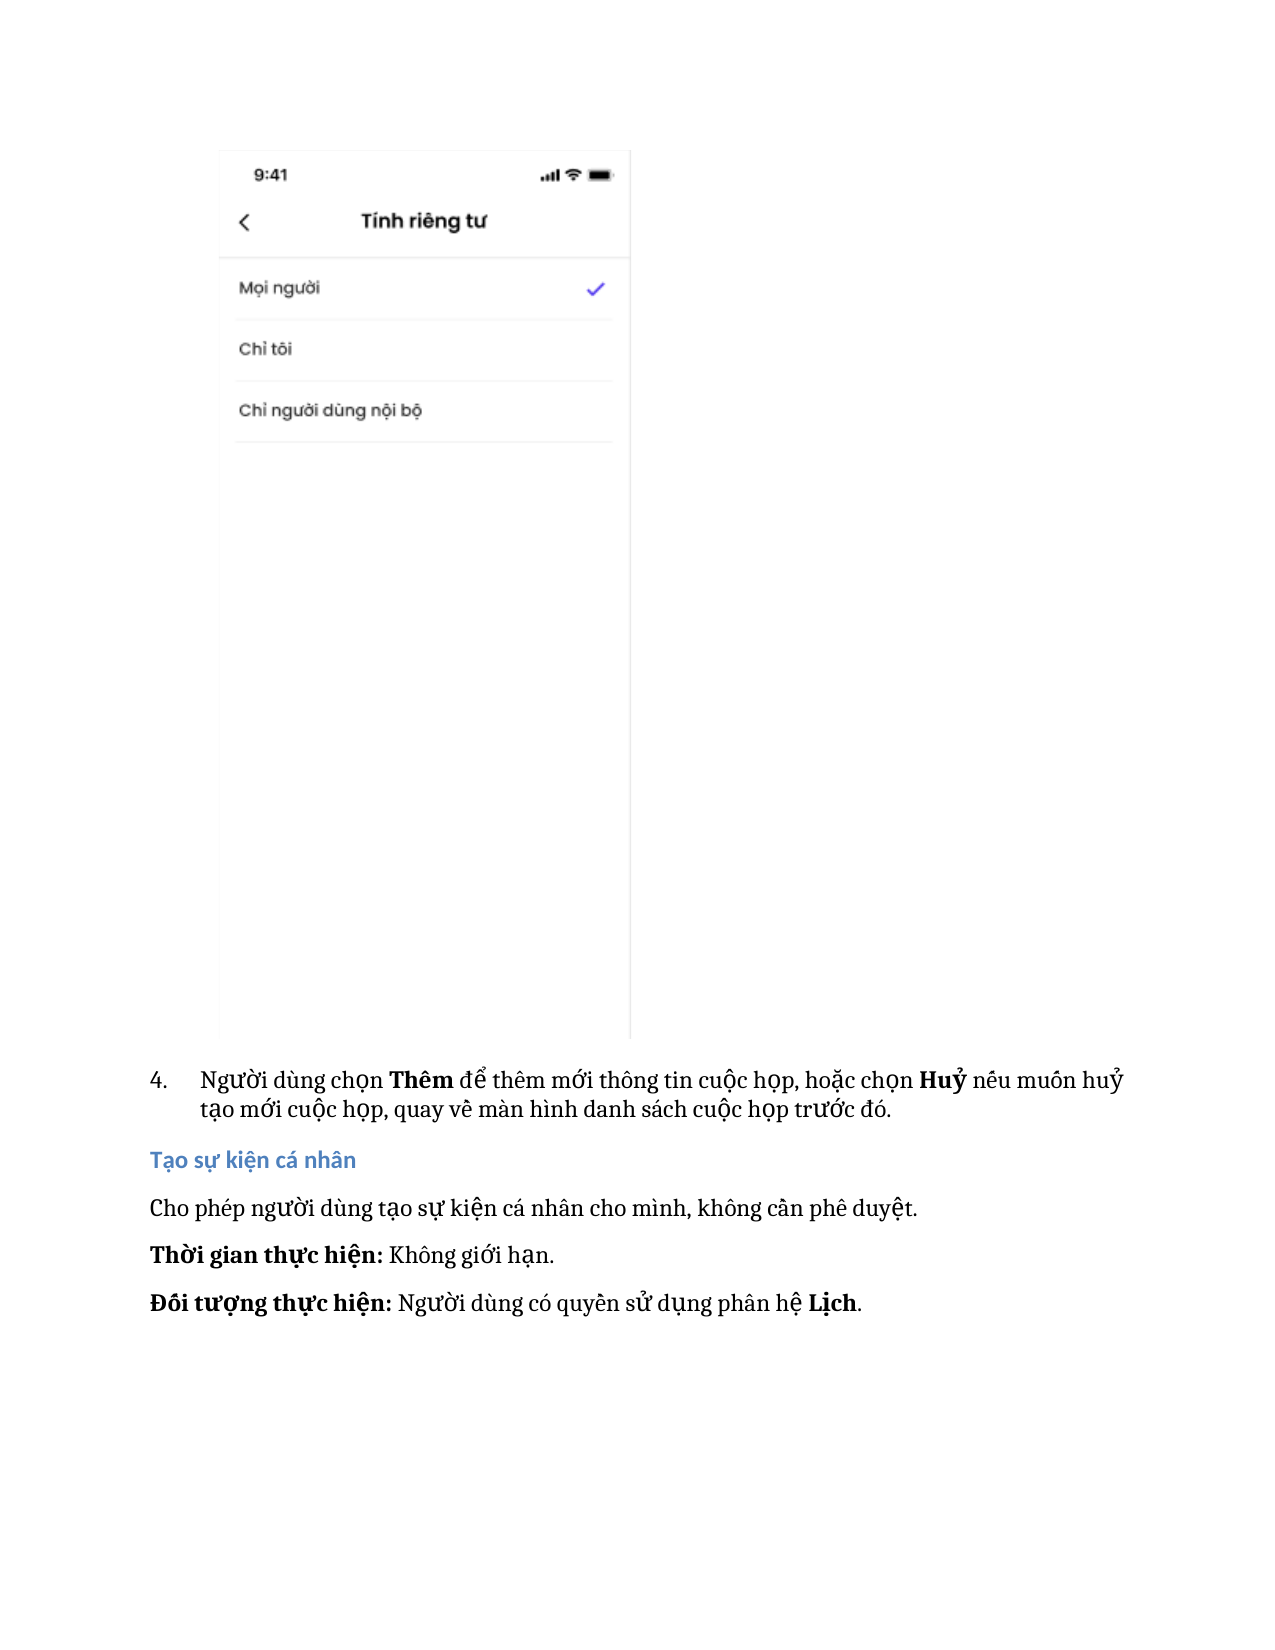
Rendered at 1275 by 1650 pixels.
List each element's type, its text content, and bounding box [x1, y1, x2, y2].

list Người dùng chọn Thêm để thêm mới thông tin cuộc họp, hoặc chọn Huỷ nếu muốn huỷ tạo mới cuộc họp, quay về màn hình danh sách cuộc họp trước đó. [150, 1066, 1125, 1124]
text Đối tượng thực hiện: Người dùng có quyền sử dụng phân hệ Lịch. [150, 1289, 1125, 1317]
subtitle Tạo sự kiện cá nhân [150, 1144, 1125, 1175]
text Thời gian thực hiện: Không giới hạn. [150, 1241, 1125, 1270]
text Cho phép người dùng tạo sự kiện cá nhân cho mình, không cần phê duyệt. [150, 1194, 1125, 1222]
picture [218, 150, 632, 1039]
